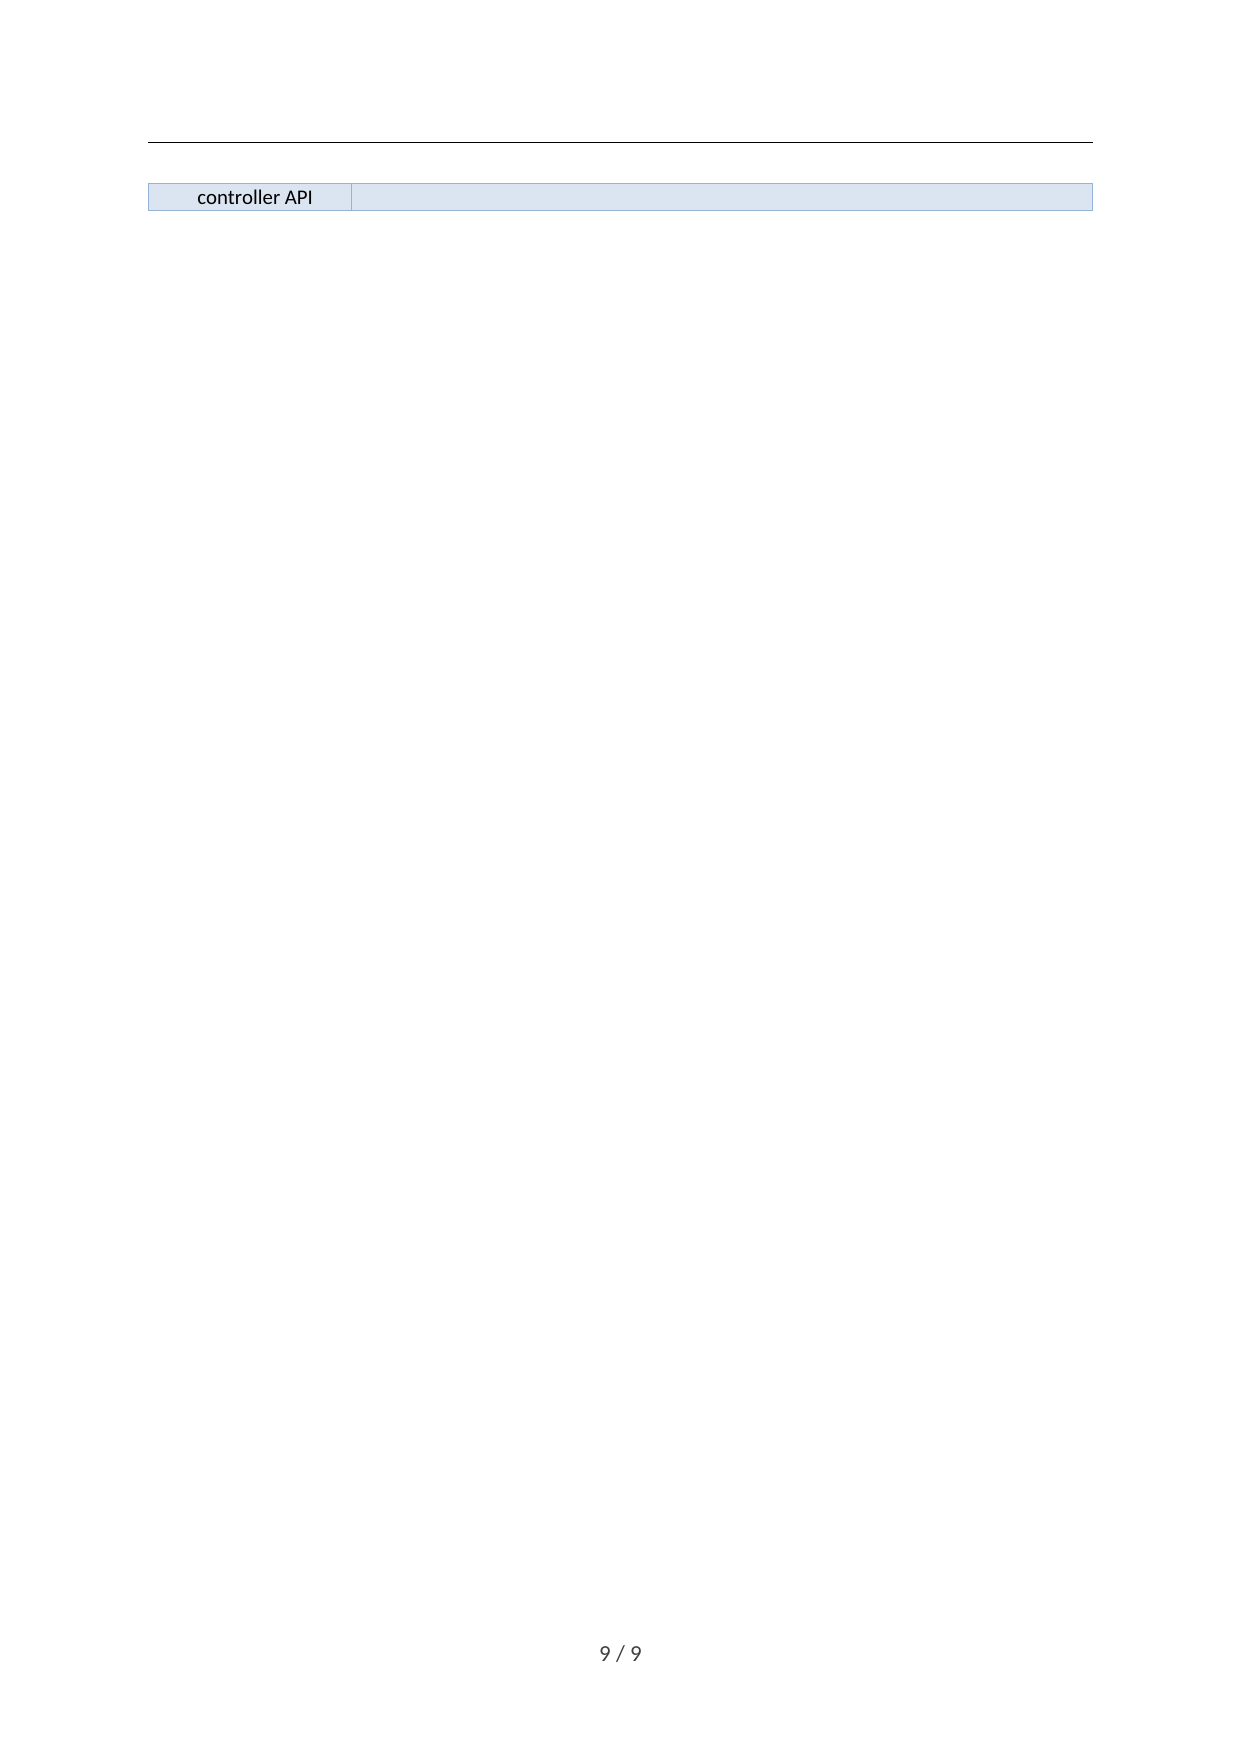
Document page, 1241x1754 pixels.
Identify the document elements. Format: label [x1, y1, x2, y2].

table_cell [352, 184, 1092, 210]
table_cell [149, 184, 351, 210]
